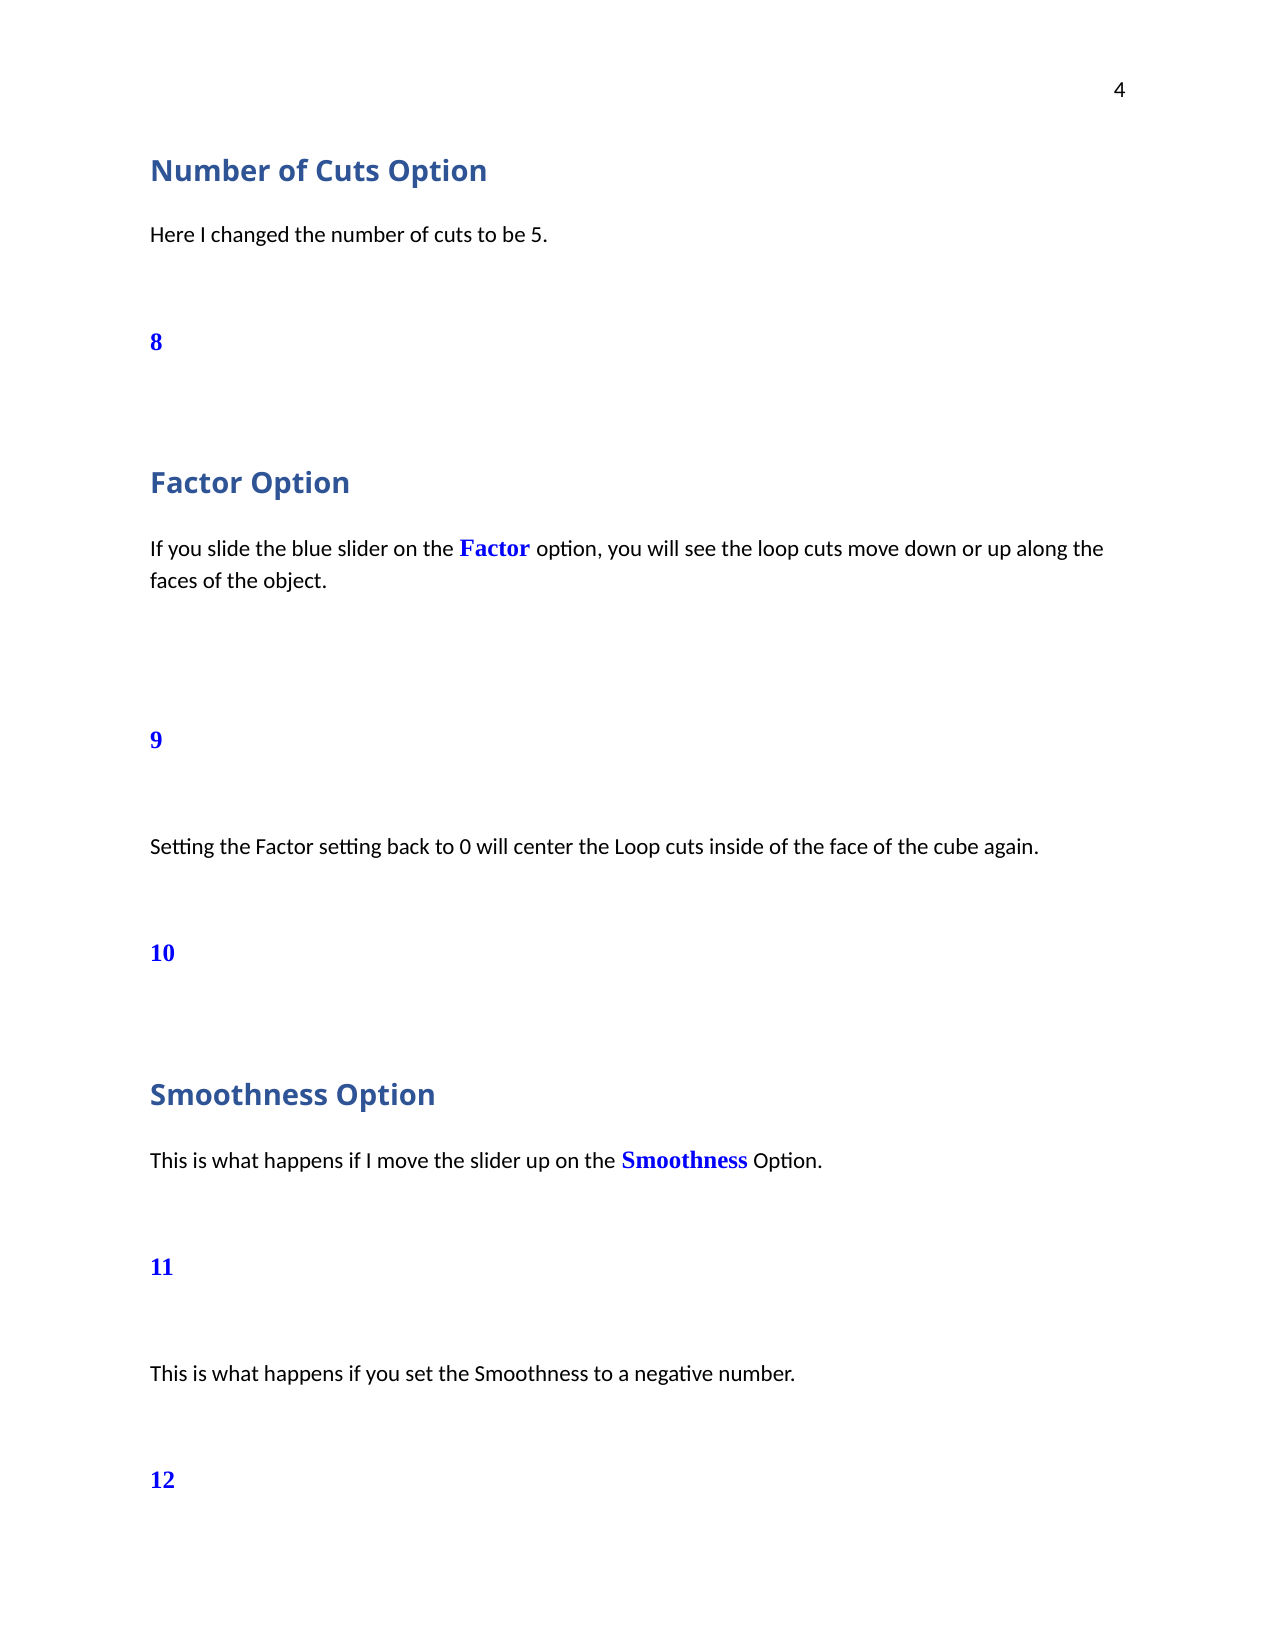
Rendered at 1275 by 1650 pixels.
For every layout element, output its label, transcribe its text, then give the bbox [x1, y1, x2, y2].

text If you slide the blue slider on the Factor option, you will see the loop cuts move down or up along the faces of the object. [150, 533, 1125, 594]
text 9 [150, 726, 1125, 754]
text 12 [150, 1465, 1125, 1494]
text Setting the Factor setting back to 0 will center the Loop cuts inside of the face of the cube again. [150, 832, 1125, 860]
text This is what happens if I move the slider up on the Smoothness Option. [150, 1145, 1125, 1174]
text 8 [150, 327, 1125, 355]
text 11 [150, 1252, 1125, 1281]
subtitle Smoothness Option [150, 1074, 1125, 1114]
subtitle Number of Cuts Option [150, 150, 1125, 190]
text 10 [150, 938, 1125, 967]
subtitle Factor Option [150, 463, 1125, 502]
text Here I changed the number of cuts to be 5. [150, 221, 1125, 249]
text This is what happens if you set the Smoothness to a negative number. [150, 1359, 1125, 1387]
